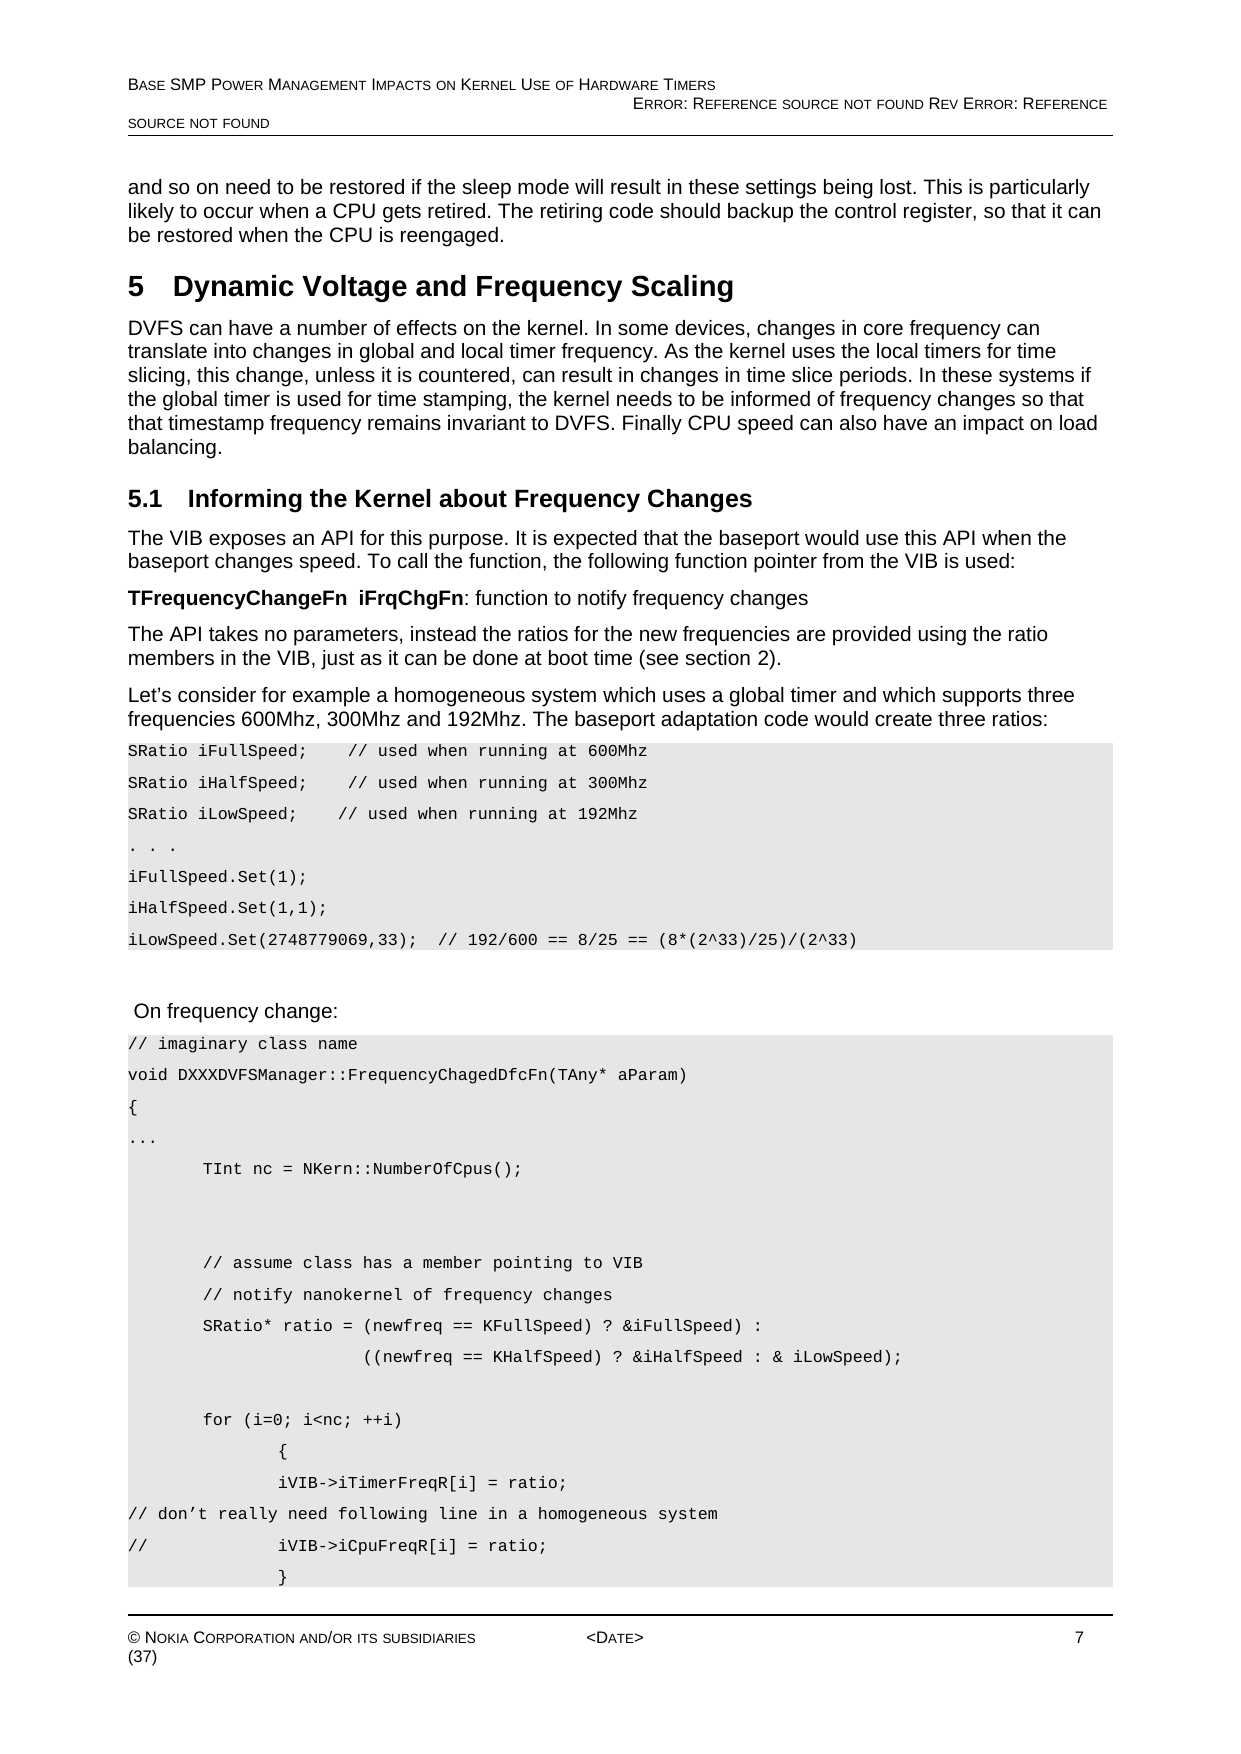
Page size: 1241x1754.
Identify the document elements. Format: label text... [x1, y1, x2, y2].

text DVFS can have a number of effects on the kernel. In some devices, changes in core frequency can translate into changes in global and local timer frequency. As the kernel uses the local timers for time slicing, this change, unless it is countered, can result in changes in time slice periods. In these systems if the global timer is used for time stamping, the kernel needs to be informed of frequency changes so that that timestamp frequency remains invariant to DVFS. Finally CPU speed can also have an impact on load balancing. [128, 315, 1113, 459]
text The VIB exposes an API for this purpose. It is expected that the baseport would use this API when the baseport changes speed. To call the function, the following function pointer from the VIB is used: [128, 525, 1113, 573]
text SRatio iHalfSpeed; // used when running at 300Mhz [128, 774, 1113, 793]
text ((newfreq == KHalfSpeed) ? &iHalfSpeed : & iLowSpeed); [128, 1349, 1113, 1368]
text // assume class has a member pointing to VIB [128, 1255, 1113, 1274]
text The API takes no parameters, instead the ratios for the new frequencies are provided using the ratio members in the VIB, just as it can be done at boot time (see section 2). [128, 622, 1113, 670]
text iFullSpeed.Set(1); [128, 868, 1113, 887]
text SRatio iFullSpeed; // used when running at 600Mhz [128, 743, 1113, 762]
text } [128, 1568, 1113, 1587]
text ... [128, 1129, 1113, 1148]
subtitle Dynamic Voltage and Frequency Scaling [128, 269, 1108, 303]
text iHalfSpeed.Set(1,1); [128, 900, 1113, 919]
text TFrequencyChangeFn iFrqChgFn: function to notify frequency changes [128, 586, 1113, 610]
text // imaginary class name [128, 1035, 1113, 1054]
text { [128, 1098, 1113, 1117]
text for (i=0; i<nc; ++i) [128, 1412, 1113, 1431]
text // iVIB->iCpuFreqR[i] = ratio; [128, 1537, 1113, 1556]
text void DXXXDVFSManager::FrequencyChagedDfcFn(TAny* aParam) [128, 1067, 1113, 1086]
text SRatio iLowSpeed; // used when running at 192Mhz [128, 806, 1113, 824]
text Let’s consider for example a homogeneous system which uses a global timer and which supports three frequencies 600Mhz, 300Mhz and 192Mhz. The baseport adaptation code would create three ratios: [128, 683, 1113, 731]
subtitle Informing the Kernel about Frequency Changes [128, 484, 1108, 513]
text TInt nc = NKern::NumberOfCpus(); [128, 1161, 1113, 1180]
text iLowSpeed.Set(2748779069,33); // 192/600 == 8/25 == (8*(2^33)/25)/(2^33) [128, 931, 1113, 950]
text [128, 174, 1113, 246]
text . . . [128, 837, 1113, 856]
text { [128, 1443, 1113, 1462]
text // don’t really need following line in a homogeneous system [128, 1506, 1113, 1524]
text SRatio* ratio = (newfreq == KFullSpeed) ? &iFullSpeed) : [128, 1318, 1113, 1336]
text // notify nanokernel of frequency changes [128, 1286, 1113, 1305]
text On frequency change: [128, 999, 1113, 1023]
text iVIB->iTimerFreqR[i] = ratio; [128, 1474, 1113, 1493]
